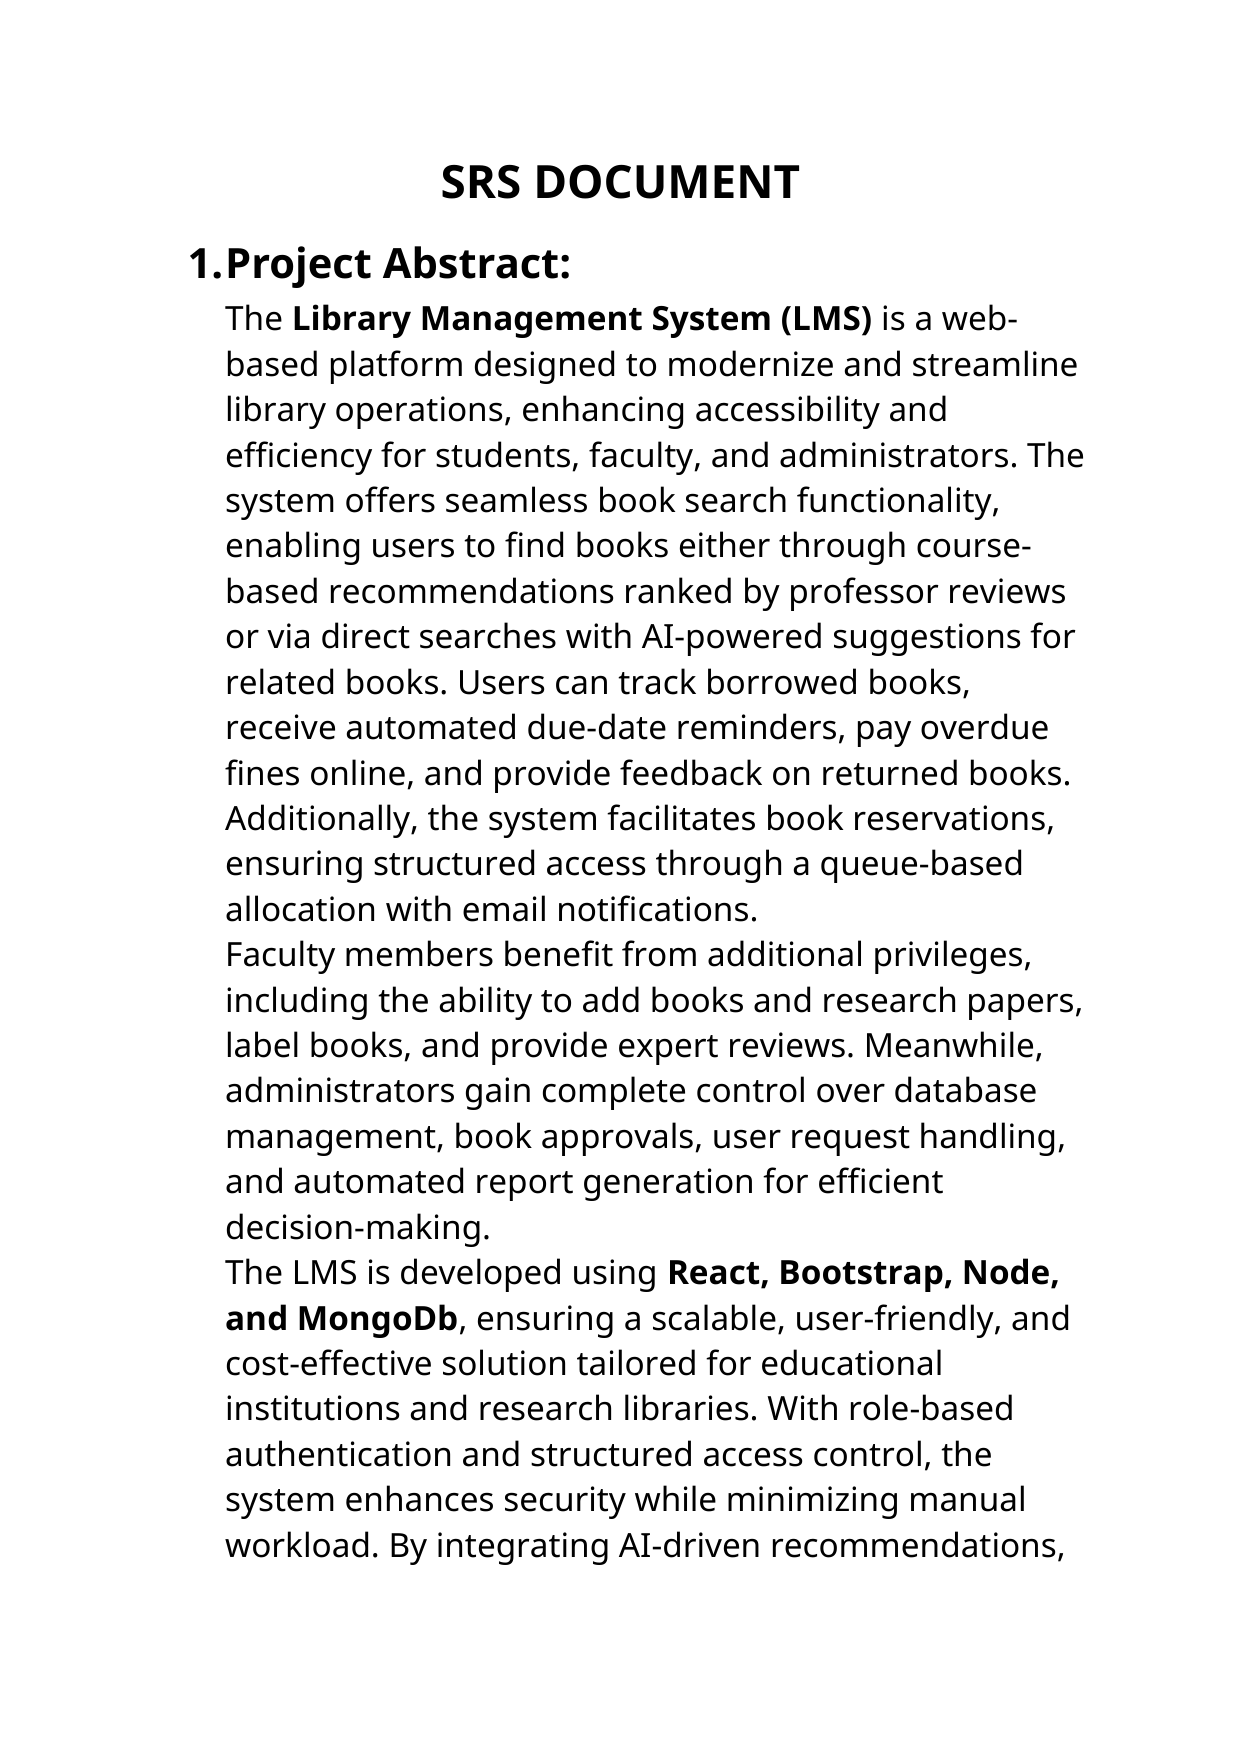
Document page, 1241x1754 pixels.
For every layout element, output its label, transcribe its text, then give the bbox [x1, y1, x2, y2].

text SRS DOCUMENT [150, 150, 1090, 212]
list The Library Management System (LMS) is a web-based platform designed to modernize and streamline library operations, enhancing accessibility and efficiency for students, faculty, and administrators. The system offers seamless book search functionality, enabling users to find books either through course-based recommendations ranked by professor reviews or via direct searches with AI-powered suggestions for related books. Users can track borrowed books, receive automated due-date reminders, pay overdue fines online, and provide feedback on returned books. Additionally, the system facilitates book reservations, ensuring structured access through a queue-based allocation with email notifications. [225, 295, 1090, 931]
list Faculty members benefit from additional privileges, including the ability to add books and research papers, label books, and provide expert reviews. Meanwhile, administrators gain complete control over database management, book approvals, user request handling, and automated report generation for efficient decision-making. [225, 931, 1090, 1249]
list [225, 1249, 1090, 1567]
list Project Abstract: [187, 234, 1090, 291]
